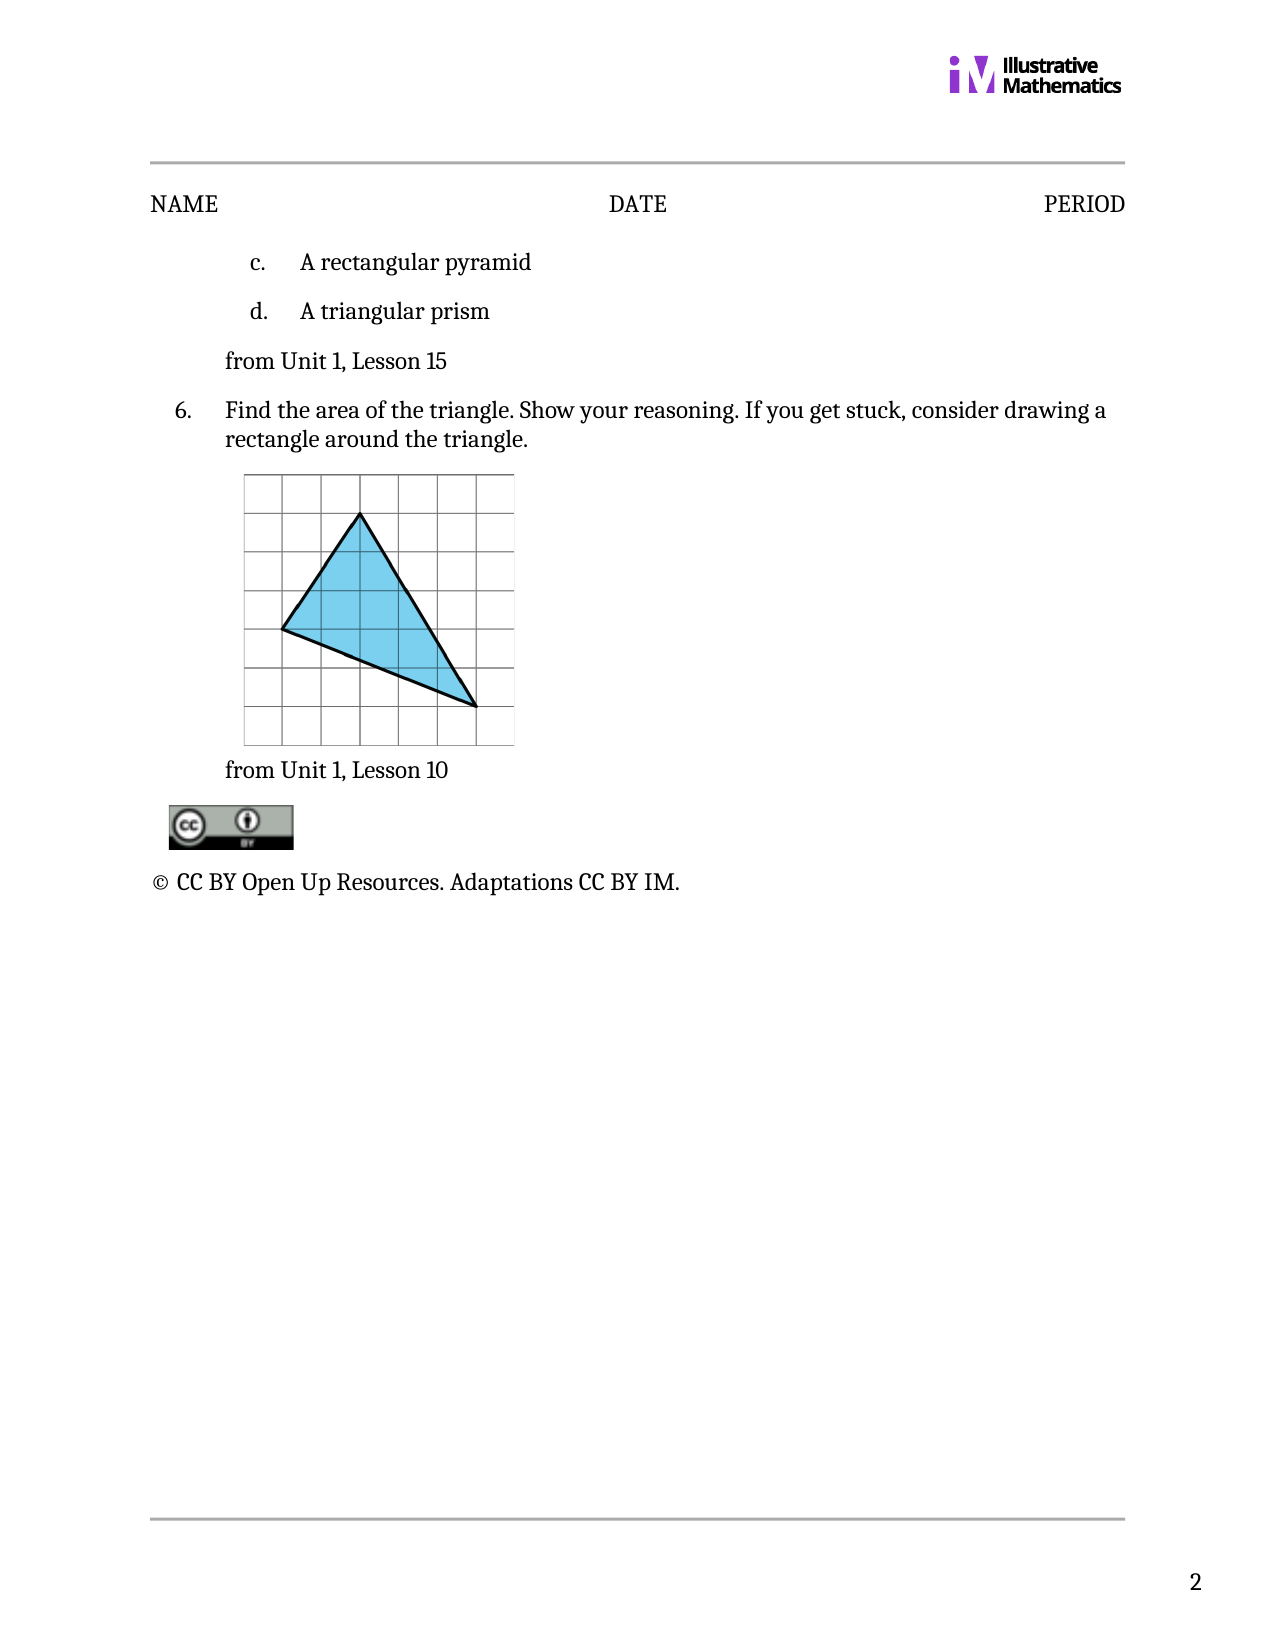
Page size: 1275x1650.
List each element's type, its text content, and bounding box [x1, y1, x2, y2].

picture [949, 55, 1121, 93]
list Find the area of the triangle. Show your reasoning. If you get stuck, consider drawing a rectangle around the triangle. [175, 396, 1125, 454]
text © CC BY Open Up Resources. Adaptations CC BY IM. [150, 868, 1125, 897]
list from Unit 1, Lesson 15 [175, 347, 1125, 375]
picture [243, 474, 515, 746]
list from Unit 1, Lesson 10 [175, 756, 1125, 785]
picture [168, 805, 294, 850]
list A rectangular pyramid [250, 247, 1125, 276]
list A triangular prism [250, 297, 1125, 326]
